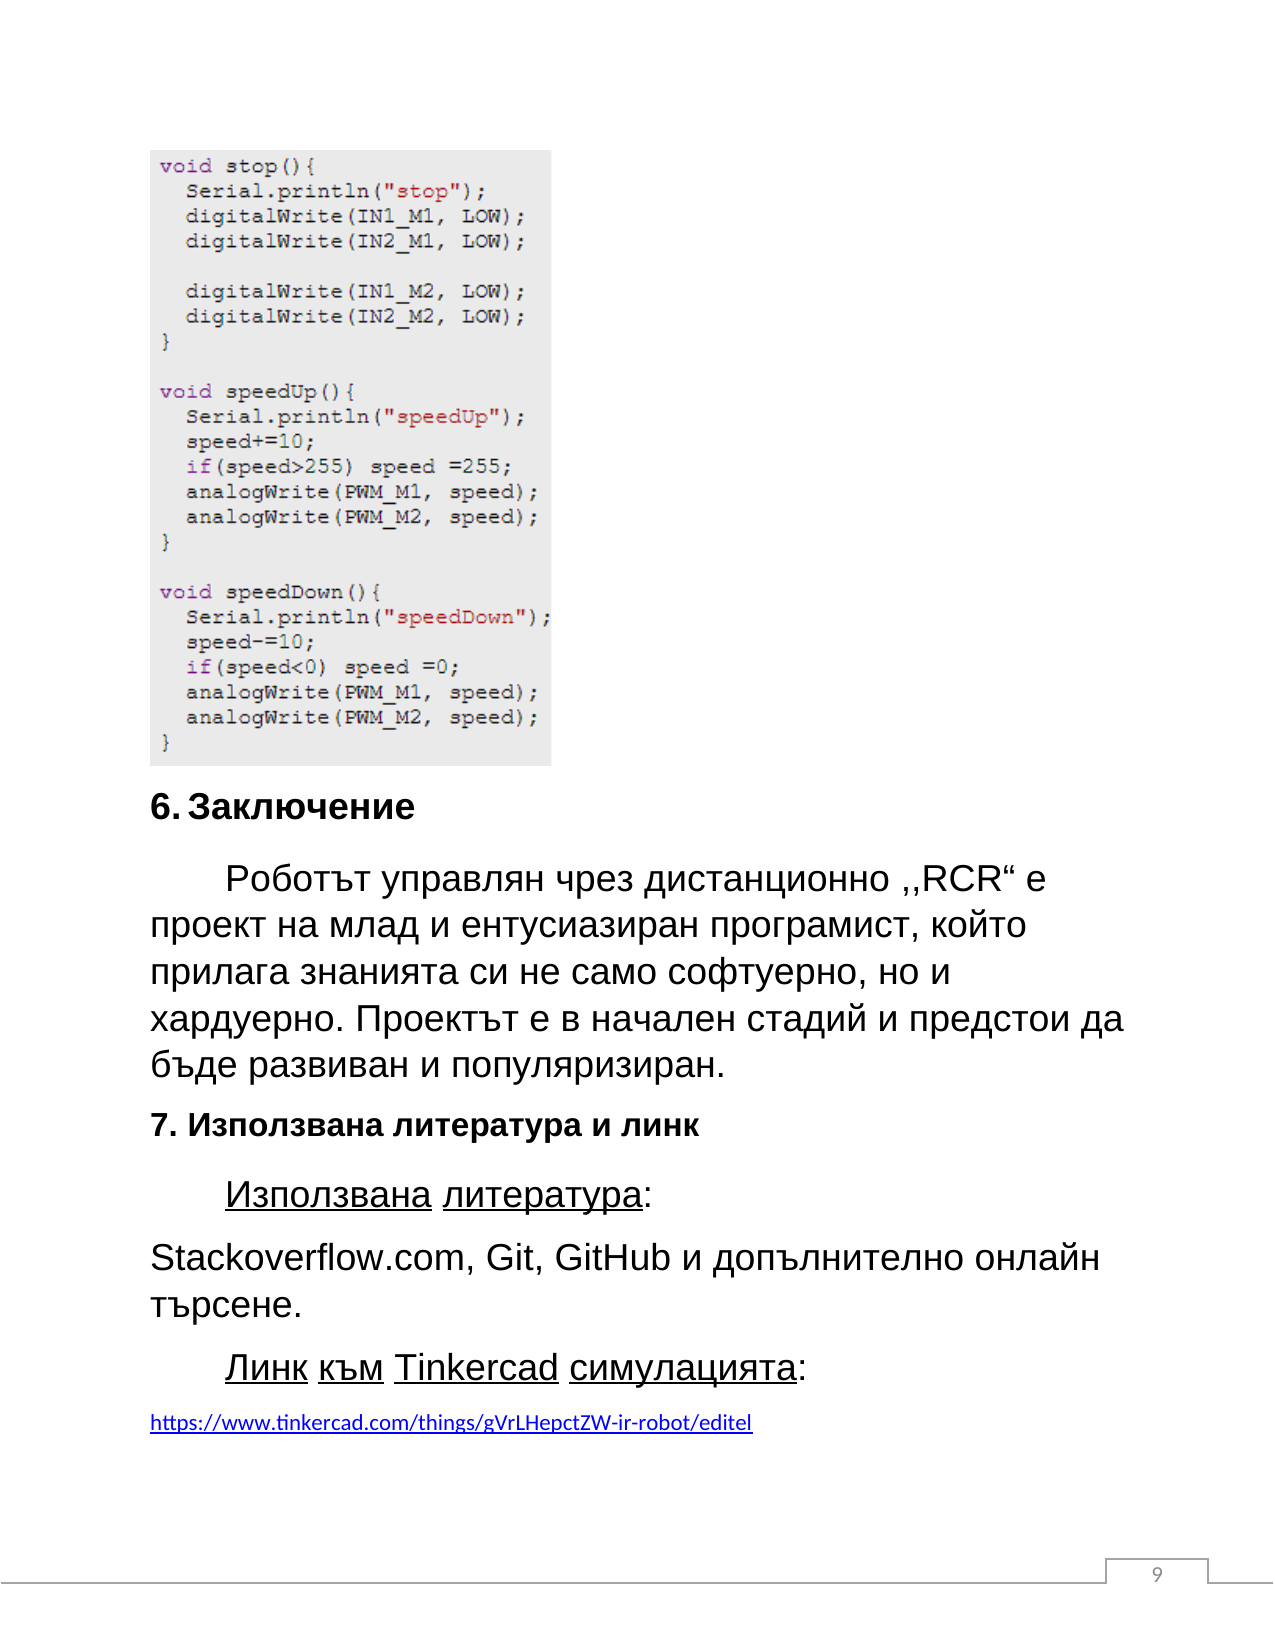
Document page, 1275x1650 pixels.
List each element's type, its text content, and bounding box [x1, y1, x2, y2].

subtitle Заключение [150, 784, 1125, 828]
text Роботът управлян чрез дистанционно ,,RCR“ е проект на млад и ентусиазиран програмист, който прилага знанията си не само софтуерно, но и хардуерно. Проектът е в начален стадий и предстои да бъде развиван и популяризиран. [150, 856, 1125, 1085]
text Използвана литература: [150, 1172, 1125, 1215]
text Линк към Tinkercad симулацията: [150, 1345, 1125, 1388]
subtitle Използвана литература и линк [150, 1106, 1125, 1144]
text Stackoverflow.com, Git, GitHub и допълнително онлайн търсене. [150, 1235, 1125, 1325]
text https://www.tinkercad.com/things/gVrLHepctZW-ir-robot/editel [150, 1408, 1125, 1436]
picture [150, 150, 552, 766]
